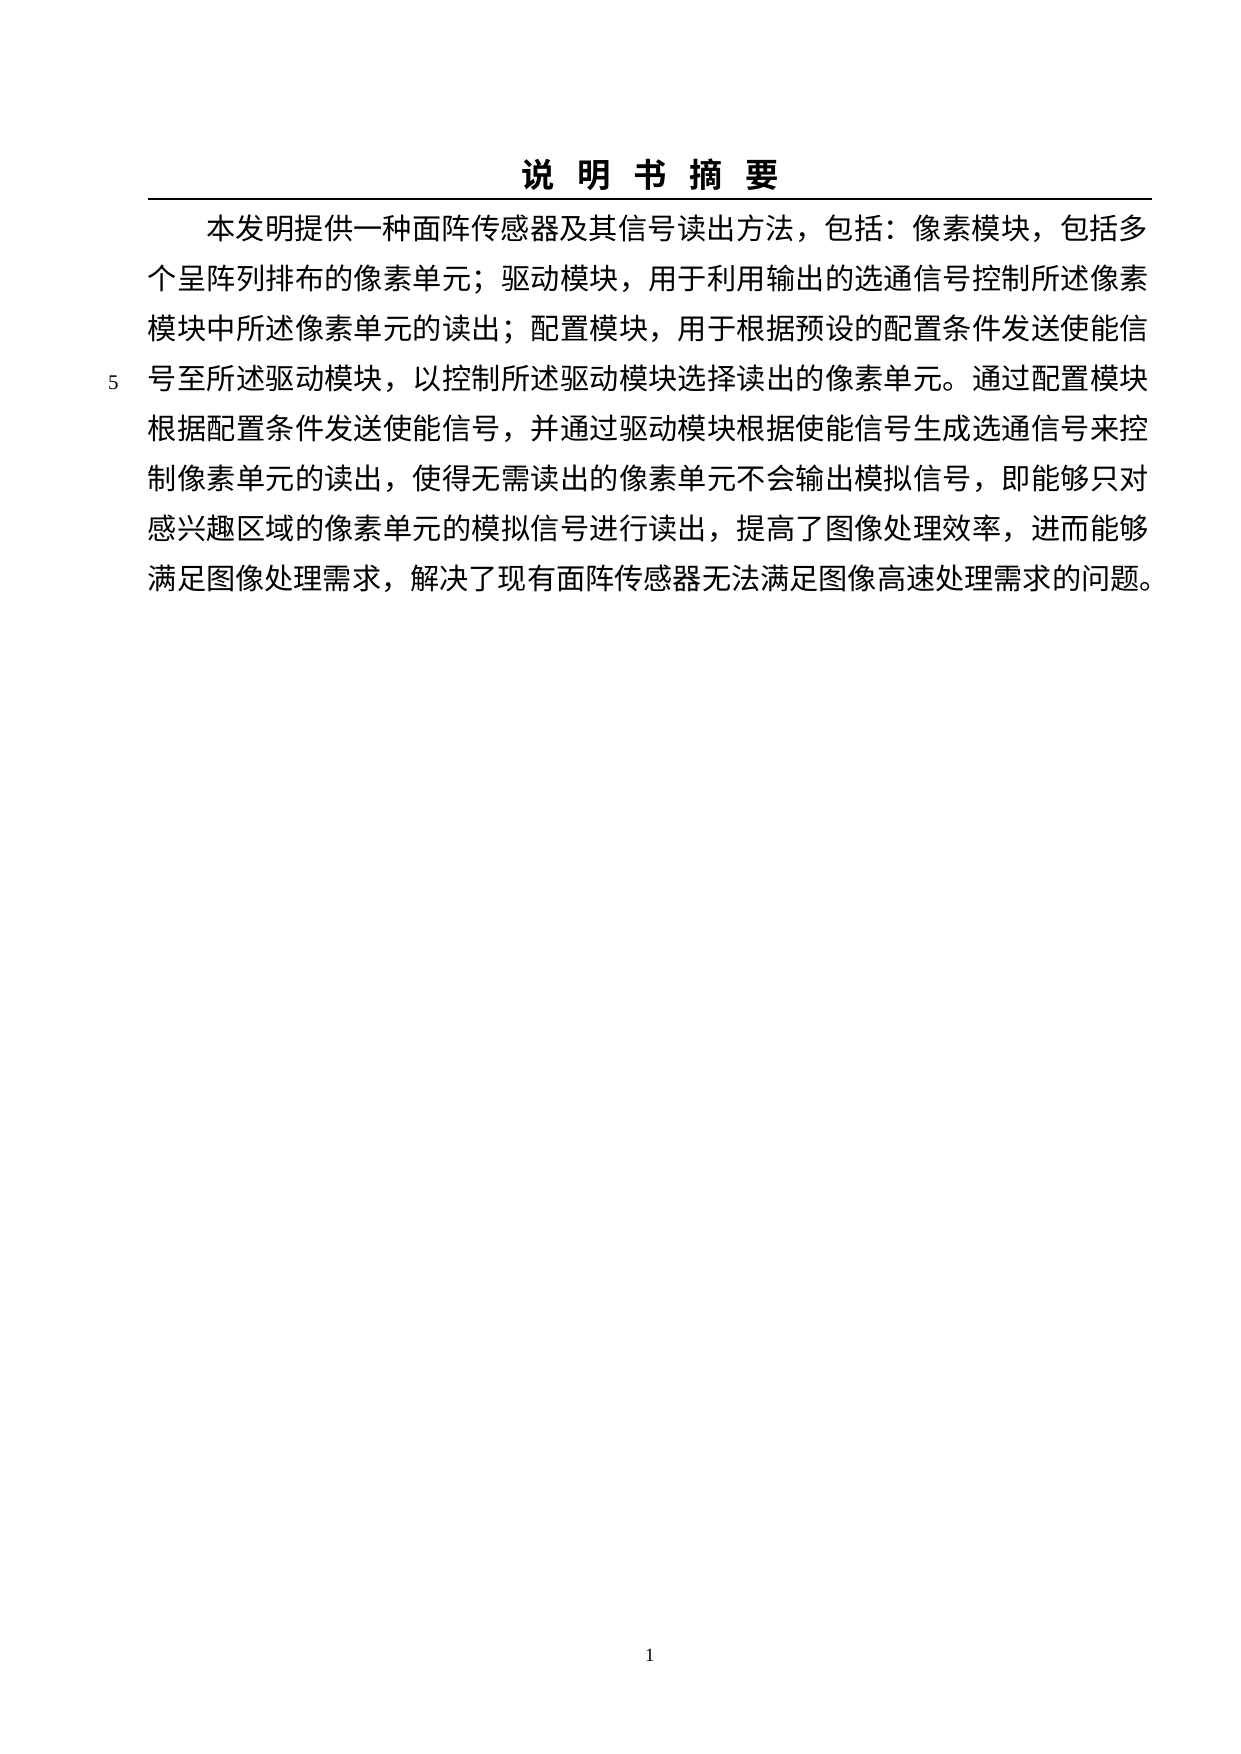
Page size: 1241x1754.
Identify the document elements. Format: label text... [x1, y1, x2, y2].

text 本发明提供一种面阵传感器及其信号读出方法，包括：像素模块，包括多个呈阵列排布的像素单元；驱动模块，用于利用输出的选通信号控制所述像素模块中所述像素单元的读出；配置模块，用于根据预设的配置条件发送使能信号至所述驱动模块，以控制所述驱动模块选择读出的像素单元。通过配置模块根据配置条件发送使能信号，并通过驱动模块根据使能信号生成选通信号来控制像素单元的读出，使得无需读出的像素单元不会输出模拟信号，即能够只对感兴趣区域的像素单元的模拟信号进行读出，提高了图像处理效率，进而能够满足图像处理需求，解决了现有面阵传感器无法满足图像高速处理需求的问题。 [148, 200, 1152, 600]
subtitle 说 明 书 摘 要 [148, 148, 1152, 198]
